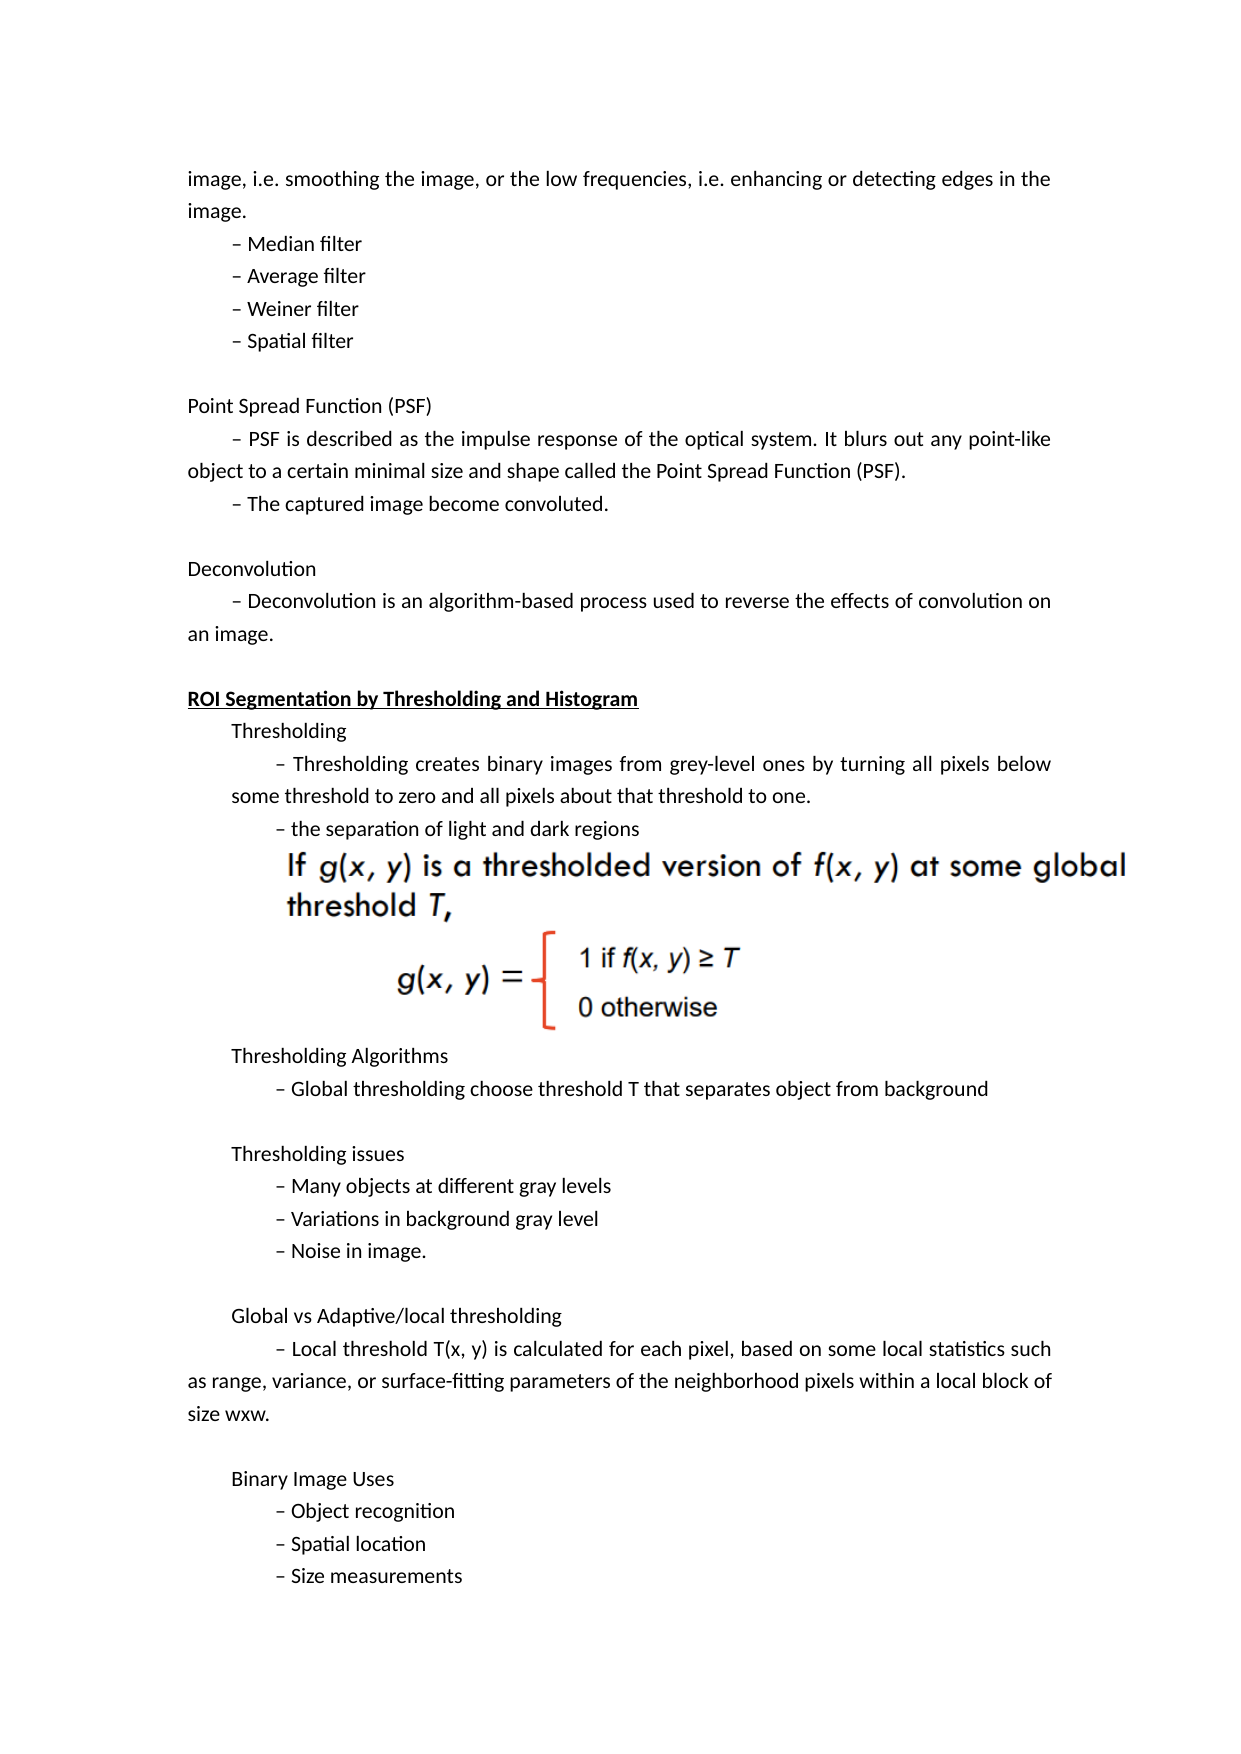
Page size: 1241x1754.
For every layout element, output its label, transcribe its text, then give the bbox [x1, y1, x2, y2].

text – Median filter [231, 227, 1053, 259]
text – Spatial filter [231, 324, 1053, 357]
text – Average filter [231, 259, 1053, 292]
text – Size measurements [231, 1559, 1053, 1592]
text Global vs Adaptive/local thresholding [187, 1299, 1053, 1332]
text – Spatial location [231, 1527, 1053, 1559]
text – Deconvolution is an algorithm-based process used to reverse the effects of convolution on an image. [187, 584, 1053, 649]
text – Global thresholding choose threshold T that separates object from background [187, 1072, 1053, 1104]
text – Local threshold T(x, y) is calculated for each pixel, based on some local statistics such as range, variance, or surface-fitting parameters of the neighborhood pixels within a local block of size wxw. [187, 1332, 1053, 1429]
text Point Spread Function (PSF) [187, 389, 1053, 422]
text Thresholding [187, 714, 1053, 747]
text – the separation of light and dark regions [231, 812, 1053, 844]
text Thresholding issues [187, 1137, 1053, 1169]
text – Object recognition [231, 1494, 1053, 1527]
text – Variations in background gray level [231, 1202, 1053, 1234]
text Binary Image Uses [187, 1462, 1053, 1494]
text – Many objects at different gray levels [231, 1169, 1053, 1202]
text – Thresholding creates binary images from grey-level ones by turning all pixels below some threshold to zero and all pixels about that threshold to one. [231, 747, 1053, 812]
text Deconvolution [187, 552, 1053, 584]
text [187, 162, 1053, 227]
text – Weiner filter [231, 292, 1053, 324]
text – The captured image become convoluted. [187, 487, 1053, 519]
text – PSF is described as the impulse response of the optical system. It blurs out any point-like object to a certain minimal size and shape called the Point Spread Function (PSF). [187, 422, 1053, 487]
text ROI Segmentation by Thresholding and Histogram [187, 682, 1053, 714]
picture [275, 844, 1141, 1036]
text – Noise in image. [231, 1234, 1053, 1267]
text Thresholding Algorithms [187, 1039, 1053, 1072]
